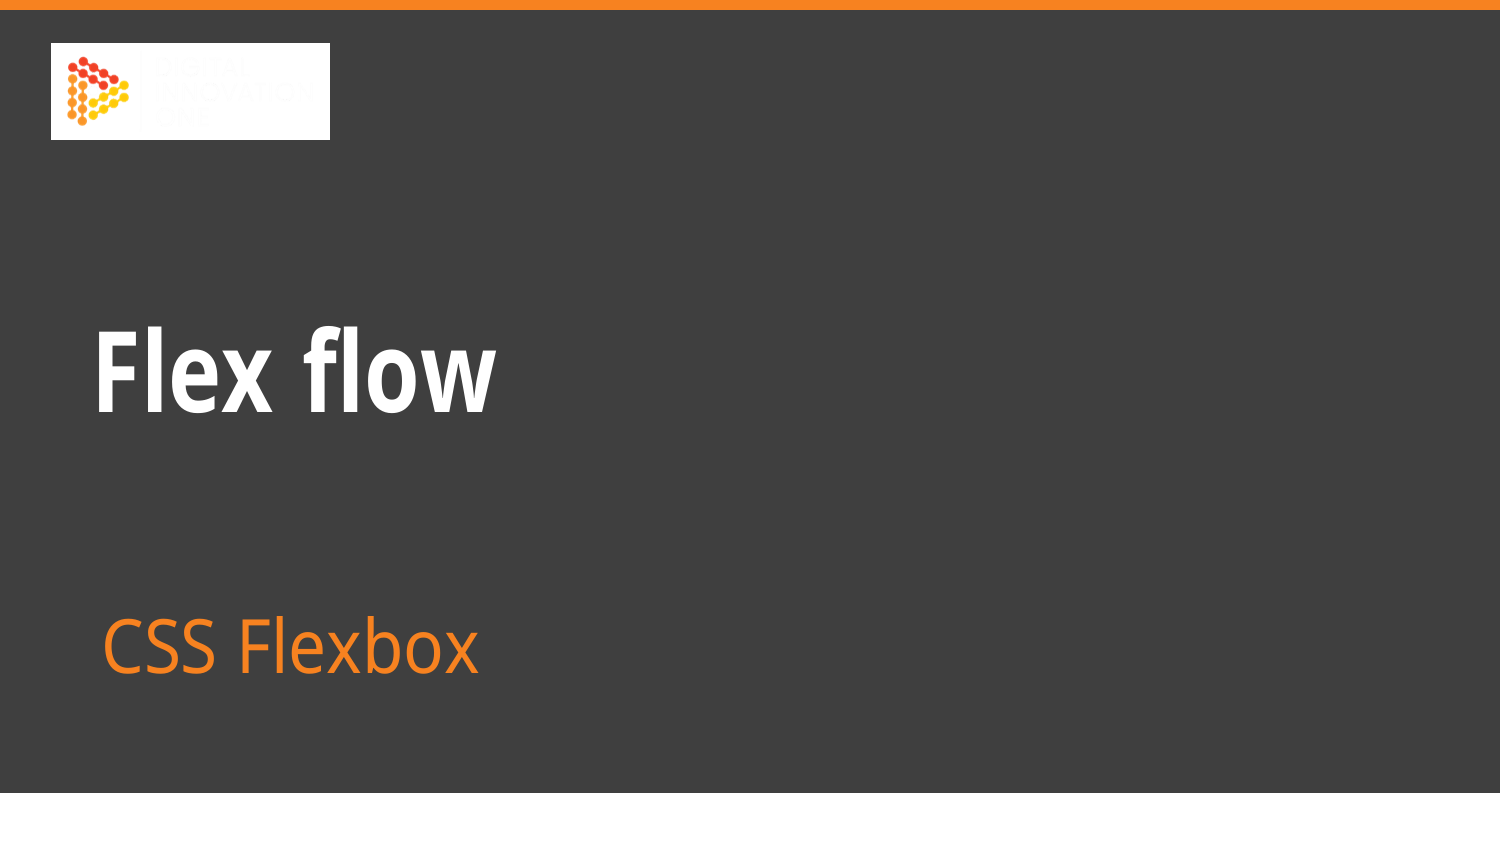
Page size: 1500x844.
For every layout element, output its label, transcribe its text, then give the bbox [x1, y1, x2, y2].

text CSS Flexbox [101, 594, 1479, 696]
picture [51, 42, 330, 140]
subtitle Flex flow [92, 293, 1479, 446]
